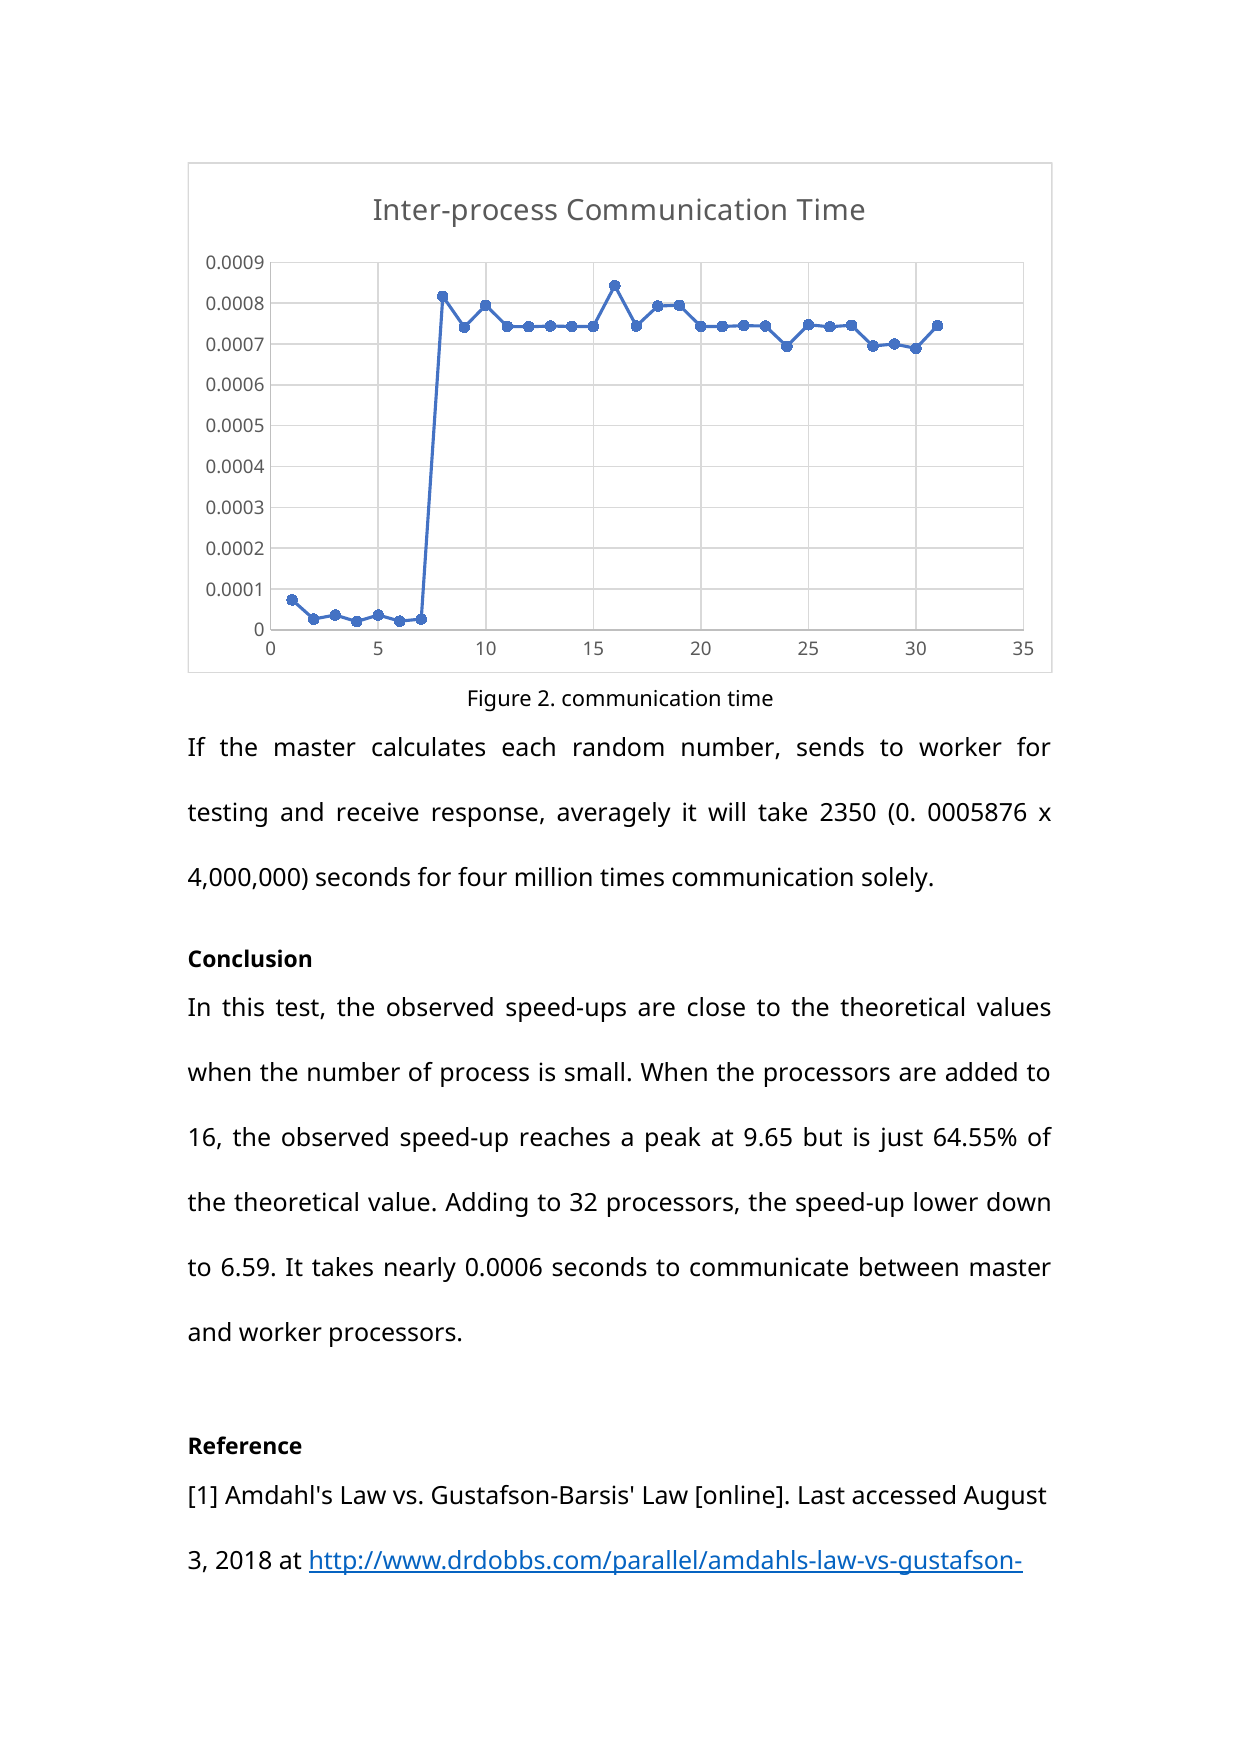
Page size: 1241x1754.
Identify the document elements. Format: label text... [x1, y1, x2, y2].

text Conclusion [187, 942, 1053, 974]
text Figure 2. communication time [187, 682, 1053, 714]
text In this test, the observed speed-ups are close to the theoretical values when the number of process is small. When the processors are added to 16, the observed speed-up reaches a peak at 9.65 but is just 64.55% of the theoretical value. Adding to 32 processors, the speed-up lower down to 6.59. It takes nearly 0.0006 seconds to communicate between master and worker processors. [187, 974, 1053, 1364]
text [187, 1462, 1053, 1592]
text If the master calculates each random number, sends to worker for testing and receive response, averagely it will take 2350 (0. 0005876 x 4,000,000) seconds for four million times communication solely. [187, 714, 1053, 909]
text Reference [187, 1429, 1053, 1462]
